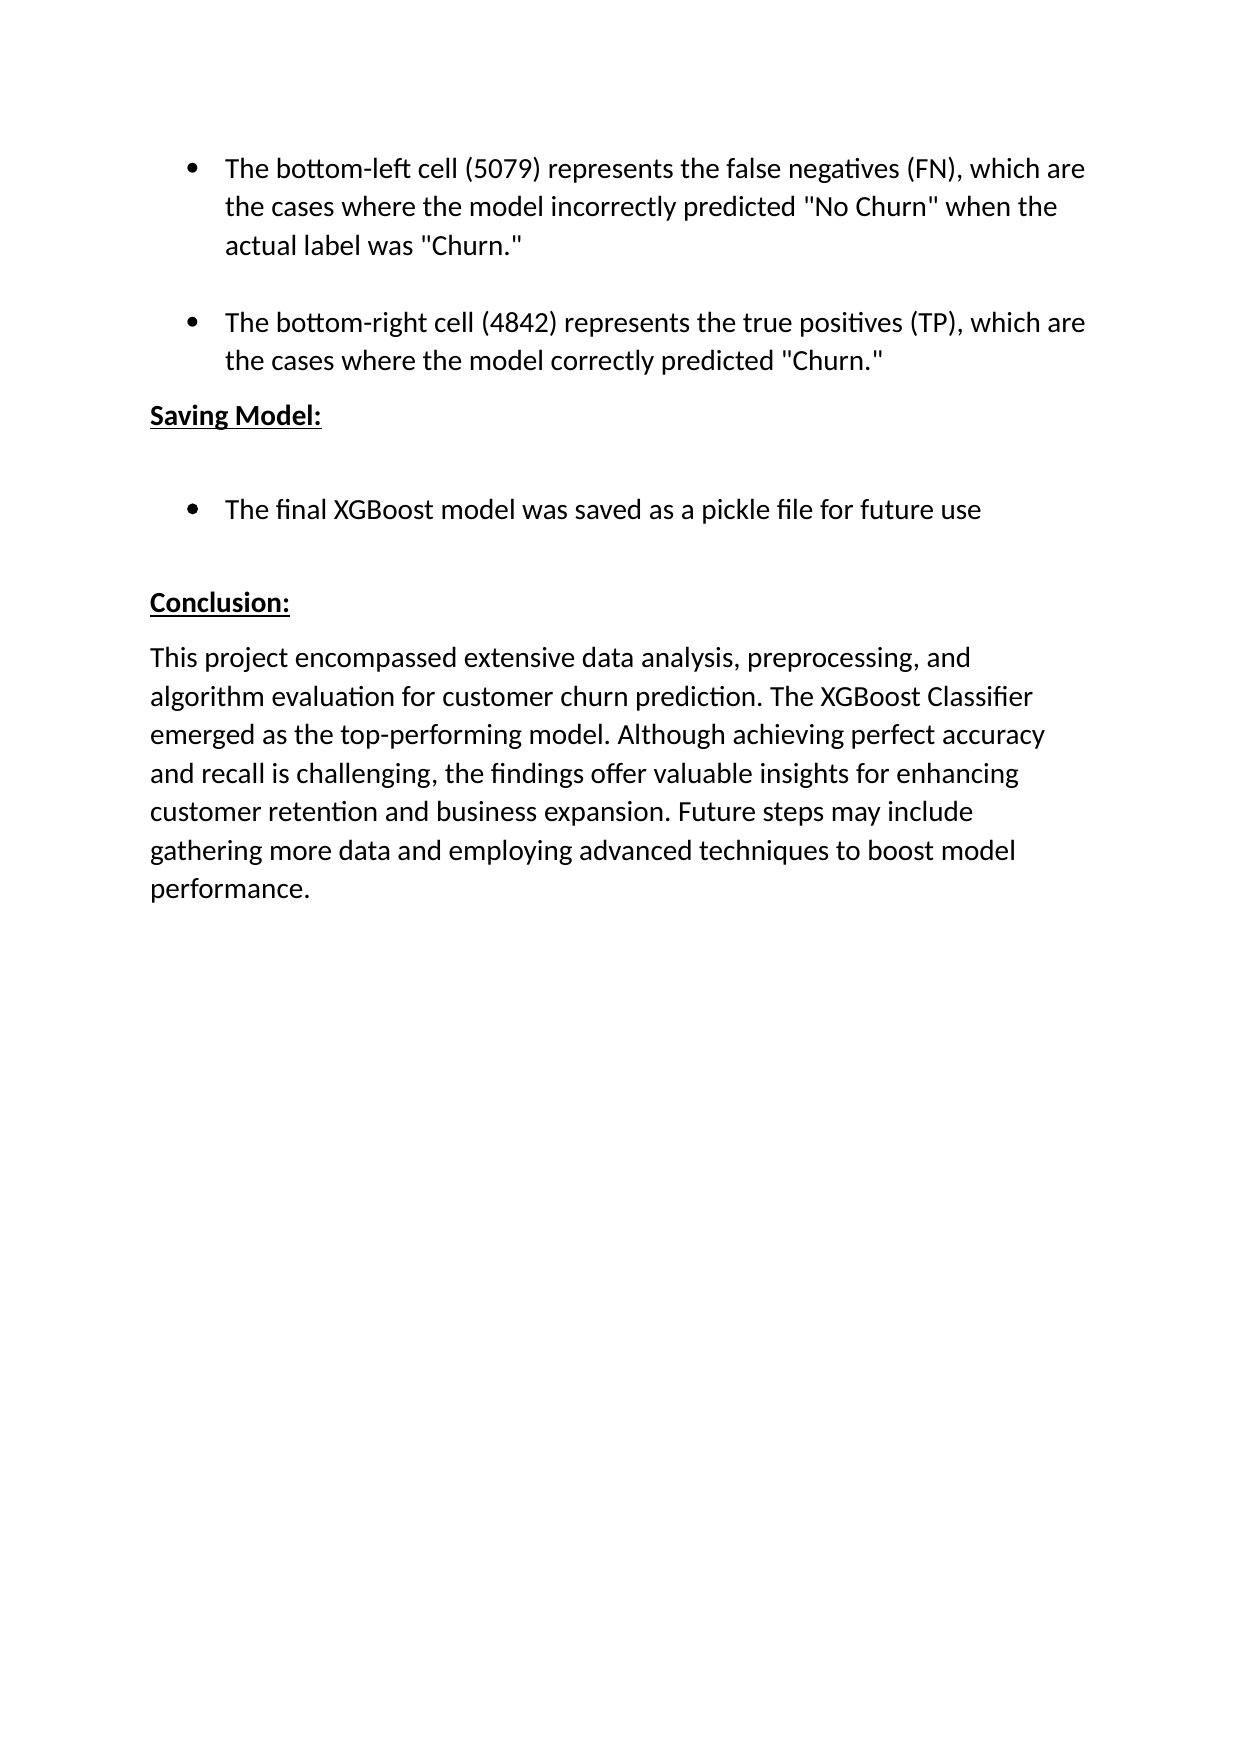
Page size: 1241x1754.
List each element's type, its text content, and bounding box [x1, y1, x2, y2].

list The bottom-right cell (4842) represents the true positives (TP), which are the cases where the model correctly predicted "Churn." [187, 304, 1090, 378]
list The bottom-left cell (5079) represents the false negatives (FN), which are the cases where the model incorrectly predicted "No Churn" when the actual label was "Churn." [187, 150, 1090, 262]
text Saving Model: [150, 397, 1090, 433]
text Conclusion: [150, 584, 1090, 620]
list The final XGBoost model was saved as a pickle file for future use [187, 491, 1090, 526]
text This project encompassed extensive data analysis, preprocessing, and algorithm evaluation for customer churn prediction. The XGBoost Classifier emerged as the top-performing model. Although achieving perfect accuracy and recall is challenging, the findings offer valuable insights for enhancing customer retention and business expansion. Future steps may include gathering more data and employing advanced techniques to boost model performance. [150, 639, 1090, 906]
